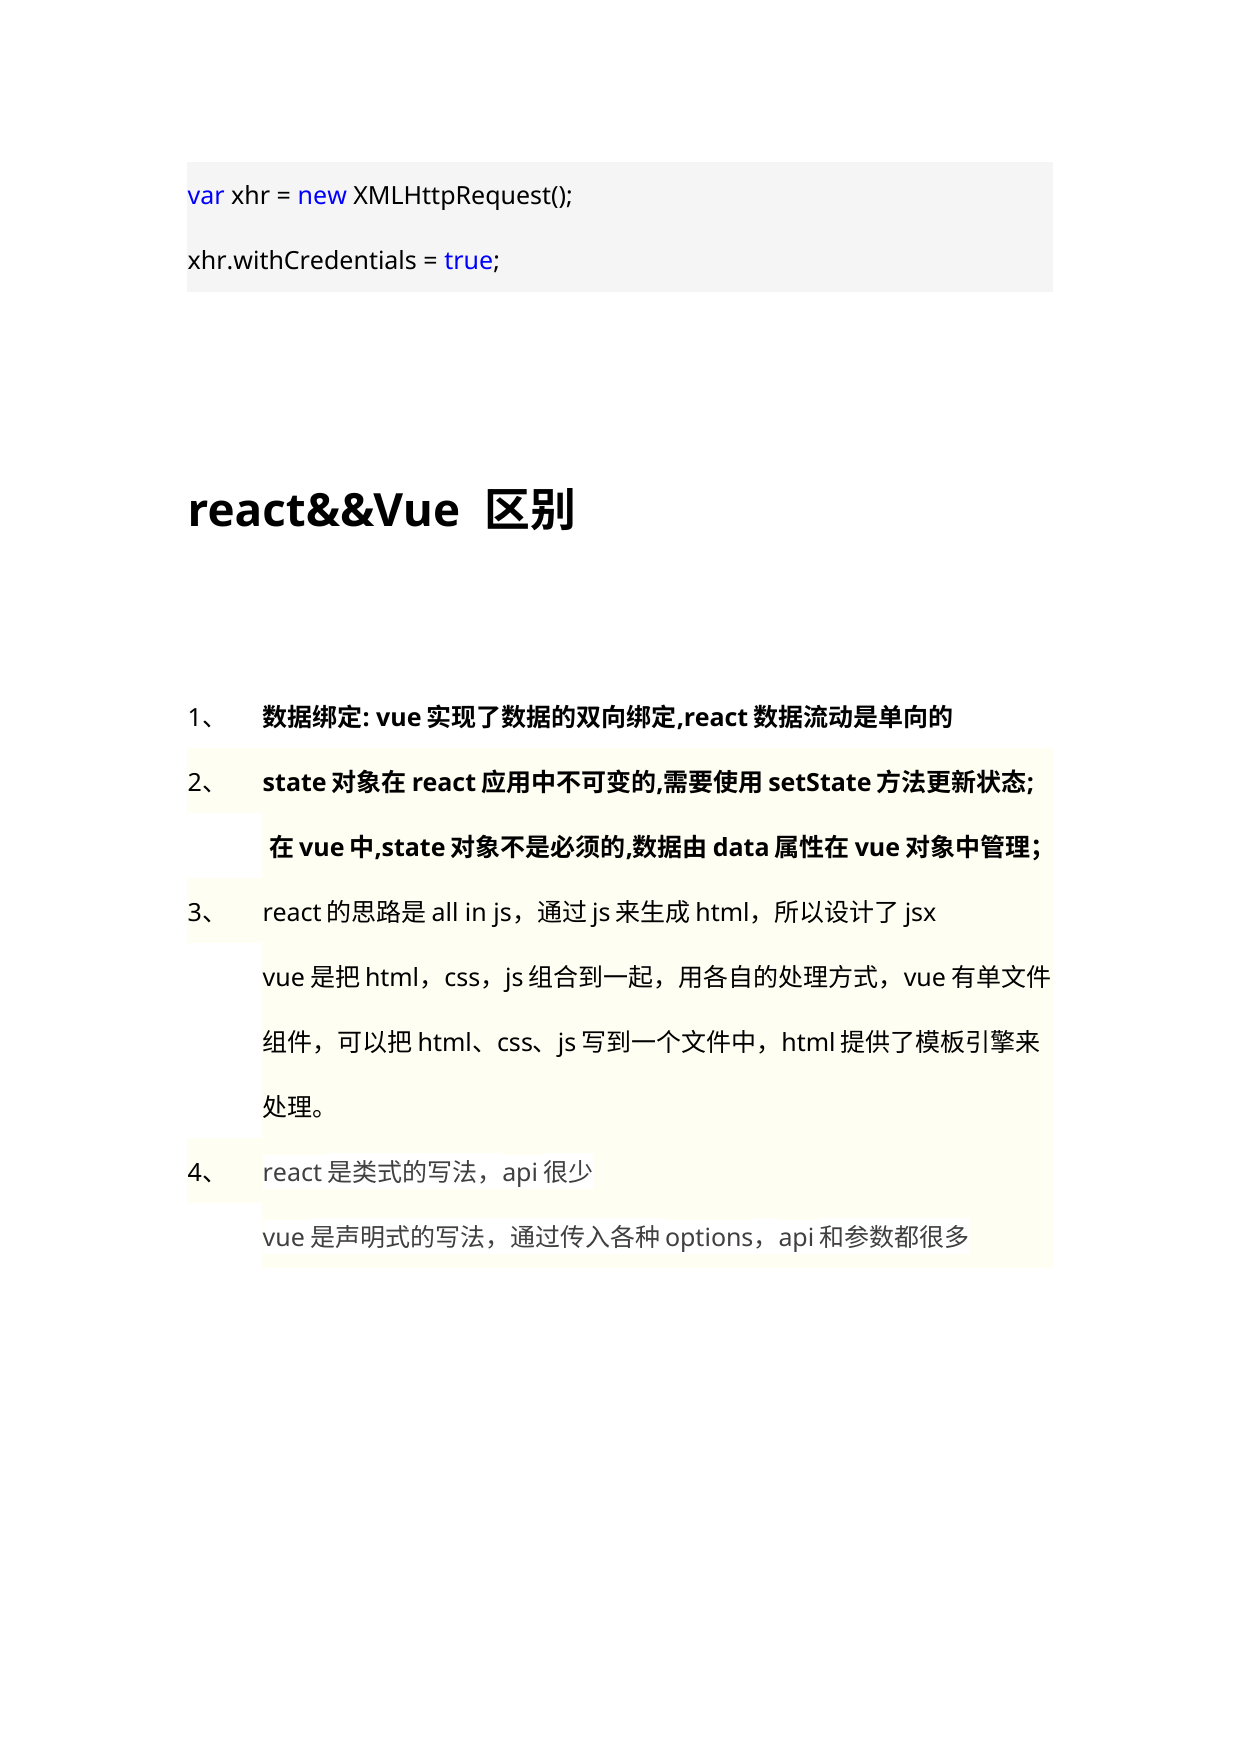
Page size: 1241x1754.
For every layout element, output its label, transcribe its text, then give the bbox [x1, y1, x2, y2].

list 数据绑定: vue实现了数据的双向绑定,react数据流动是单向的 [187, 683, 1053, 748]
text 在vue中,state对象不是必须的,数据由data属性在vue对象中管理； [262, 813, 1053, 878]
text xhr.withCredentials = true; [187, 227, 1053, 292]
text vue是把html，css，js组合到一起，用各自的处理方式，vue有单文件组件，可以把html、css、js写到一个文件中，html提供了模板引擎来处理。 [262, 943, 1053, 1138]
text vue是声明式的写法，通过传入各种options，api和参数都很多 [262, 1203, 1053, 1268]
list react的思路是all in js，通过js来生成html，所以设计了jsx [187, 878, 1053, 943]
list state对象在react应用中不可变的,需要使用setState方法更新状态; [187, 748, 1053, 813]
subtitle react&&Vue 区别 [187, 457, 1053, 555]
text var xhr = new XMLHttpRequest(); [187, 162, 1053, 227]
list react是类式的写法，api很少 [187, 1138, 1053, 1203]
